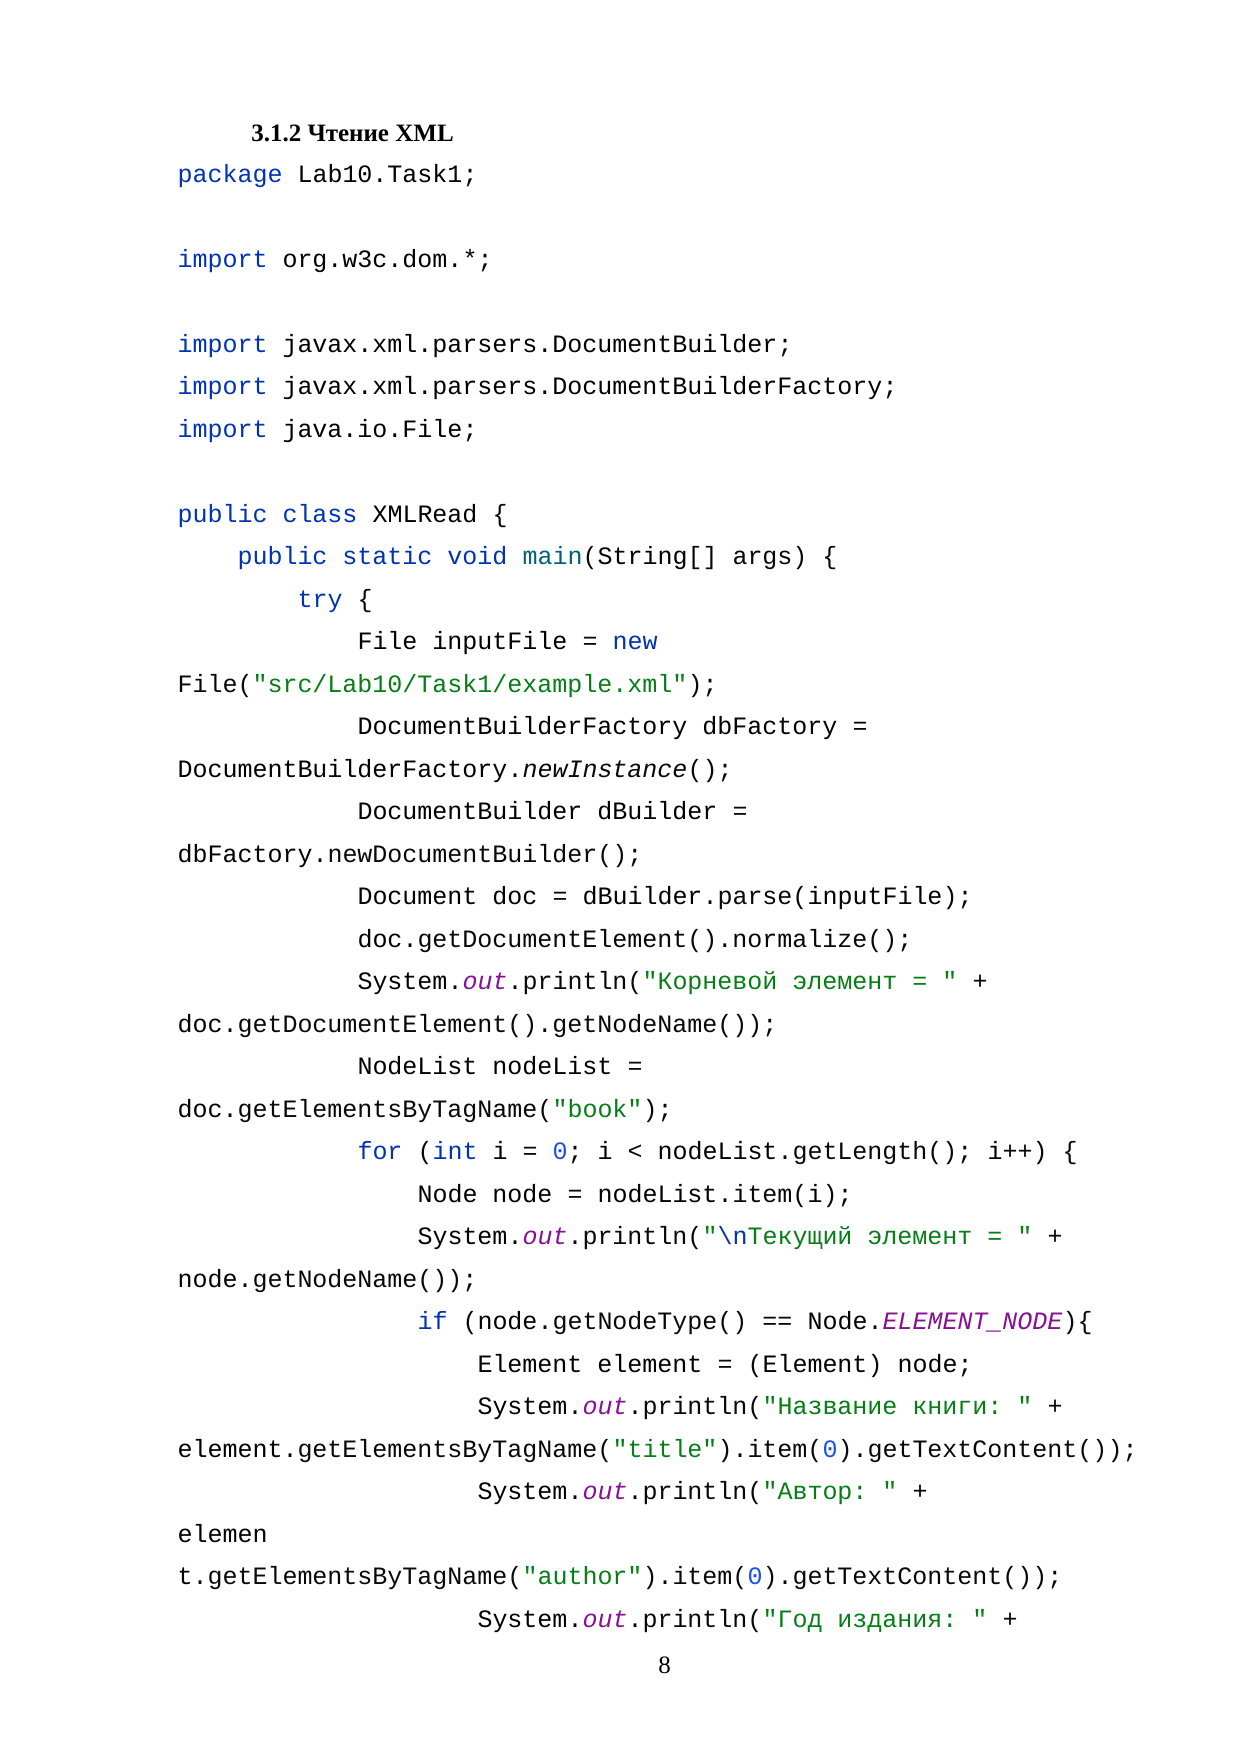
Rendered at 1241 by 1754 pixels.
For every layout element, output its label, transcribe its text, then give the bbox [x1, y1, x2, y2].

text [177, 161, 1152, 1634]
list Чтение XML [177, 118, 1152, 147]
